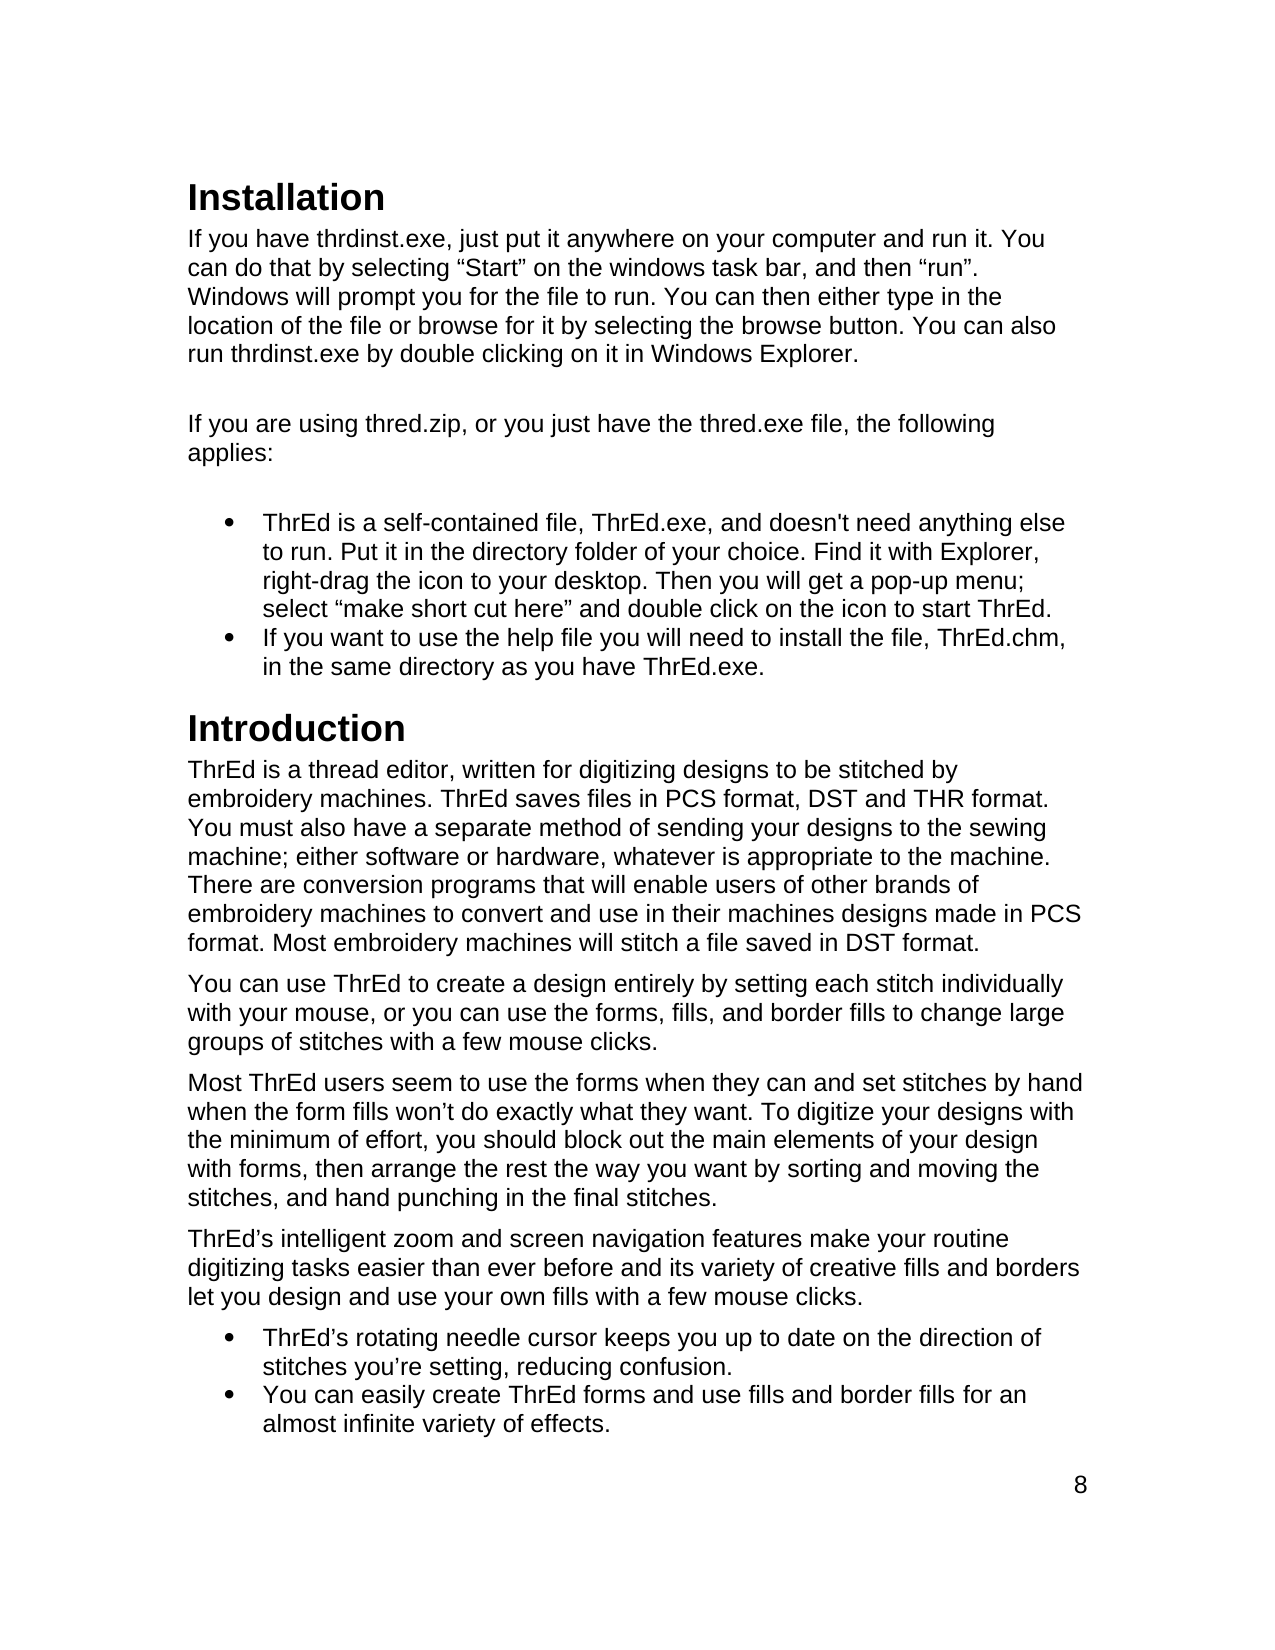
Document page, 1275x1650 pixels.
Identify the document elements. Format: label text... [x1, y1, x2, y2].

subtitle Installation [187, 175, 1087, 218]
text ThrEd’s intelligent zoom and screen navigation features make your routine digitizing tasks easier than ever before and its variety of creative fills and borders let you design and use your own fills with a few mouse clicks. [187, 1224, 1087, 1310]
list If you want to use the help file you will need to install the file, ThrEd.chm, in the same directory as you have ThrEd.exe. [225, 623, 1087, 681]
text If you are using thred.zip, or you just have the thred.exe file, the following applies: [187, 409, 1087, 467]
text ThrEd is a thread editor, written for digitizing designs to be stitched by embroidery machines. ThrEd saves files in PCS format, DST and THR format. You must also have a separate method of sending your designs to the sewing machine; either software or hardware, whatever is appropriate to the machine. There are conversion programs that will enable users of other brands of embroidery machines to convert and use in their machines designs made in PCS format. Most embroidery machines will stitch a file saved in DST format. [187, 755, 1087, 956]
text Most ThrEd users seem to use the forms when they can and set stitches by hand when the form fills won’t do exactly what they want. To digitize your designs with the minimum of effort, you should block out the main elements of your design with forms, then arrange the rest the way you want by sorting and moving the stitches, and hand punching in the final stitches. [187, 1068, 1087, 1211]
list ThrEd’s rotating needle cursor keeps you up to date on the direction of stitches you’re setting, reducing confusion. [225, 1323, 1087, 1380]
subtitle Introduction [187, 706, 1087, 749]
text If you have thrdinst.exe, just put it anywhere on your computer and run it. You can do that by selecting “Start” on the windows task bar, and then “run”. Windows will prompt you for the file to run. You can then either type in the location of the file or browse for it by selecting the browse button. You can also run thrdinst.exe by double clicking on it in Windows Explorer. [187, 224, 1087, 368]
list You can easily create ThrEd forms and use fills and border fills for an almost infinite variety of effects. [225, 1380, 1087, 1438]
text You can use ThrEd to create a design entirely by setting each stitch individually with your mouse, or you can use the forms, fills, and border fills to change large groups of stitches with a few mouse clicks. [187, 969, 1087, 1055]
list ThrEd is a self-contained file, ThrEd.exe, and doesn't need anything else to run. Put it in the directory folder of your choice. Find it with Explorer, right-drag the icon to your desktop. Then you will get a pop-up menu; select “make short cut here” and double click on the icon to start ThrEd. [225, 508, 1087, 623]
